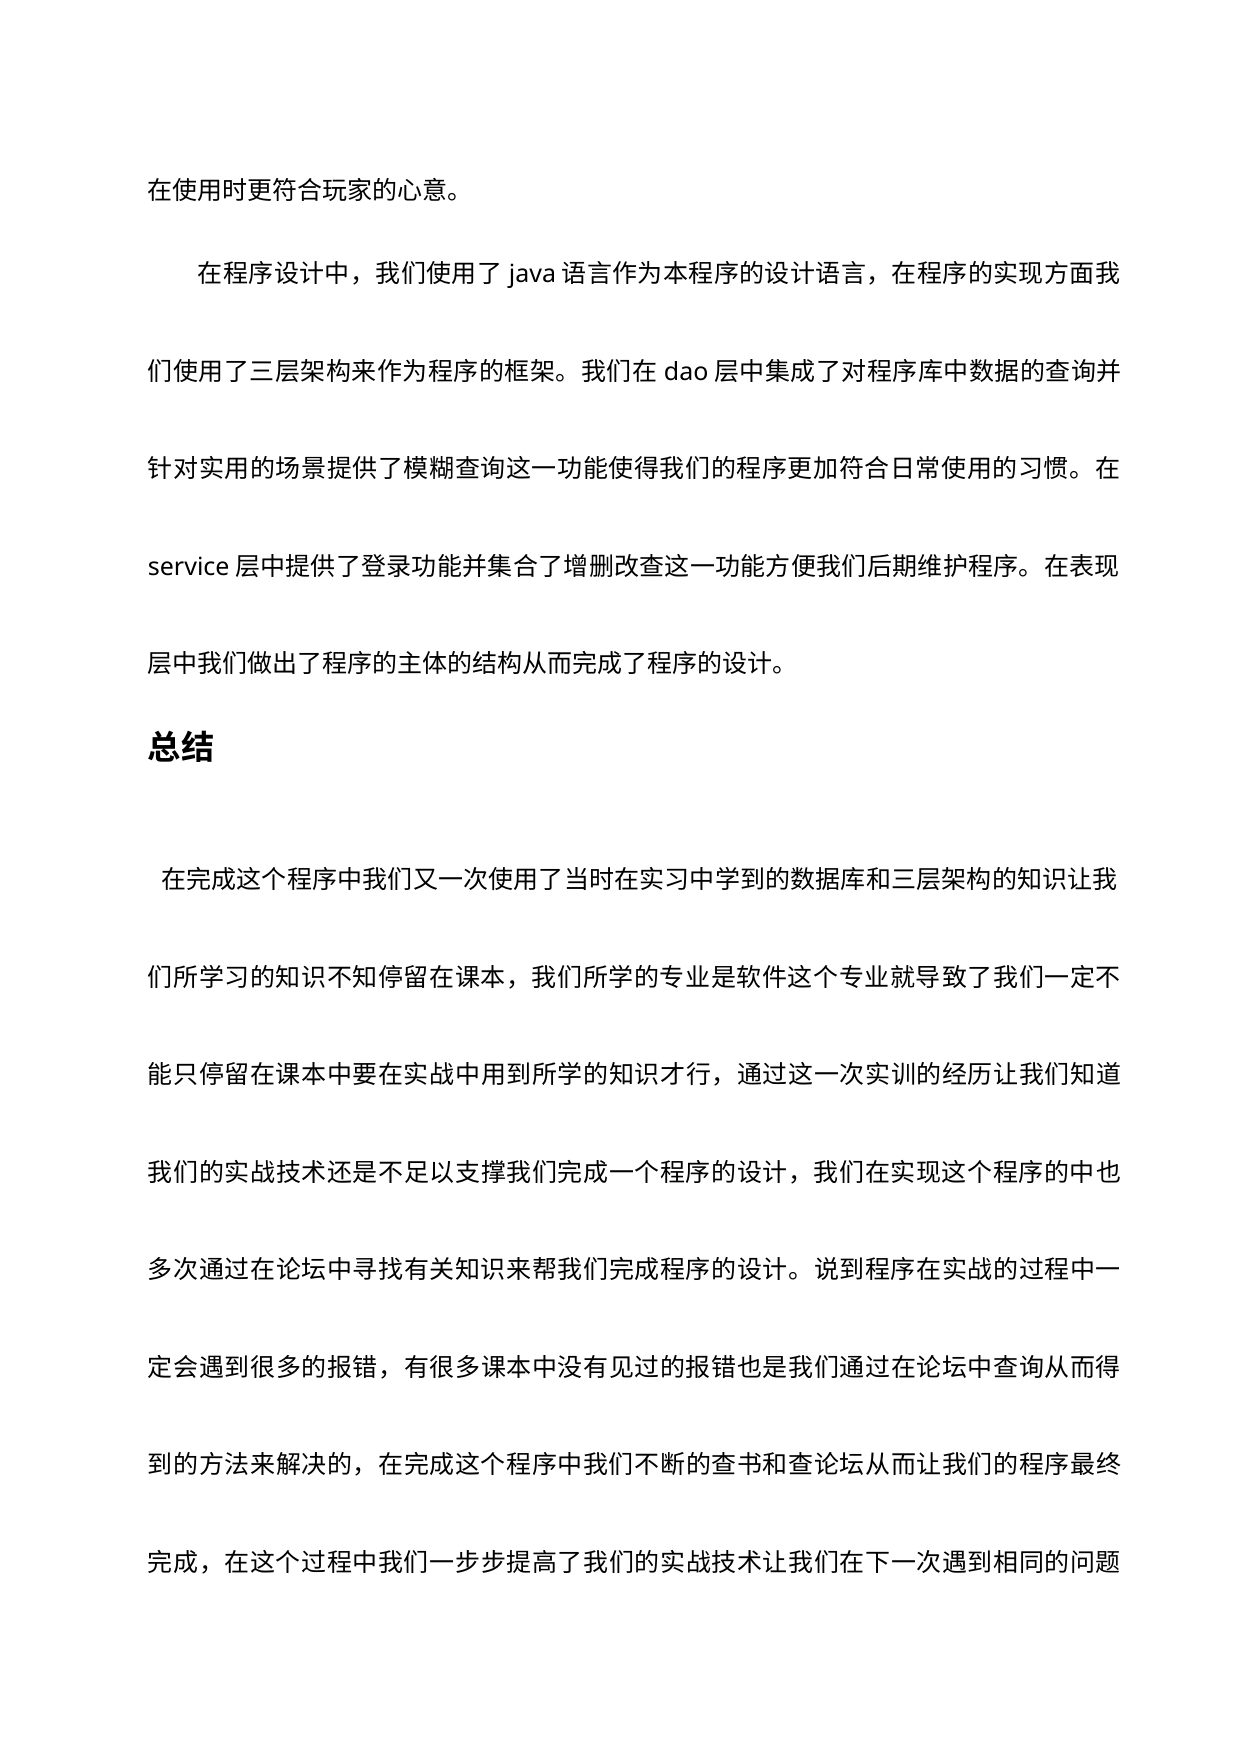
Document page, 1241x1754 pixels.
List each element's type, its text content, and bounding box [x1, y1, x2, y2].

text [148, 846, 1122, 1593]
text 在程序设计中，我们使用了java语言作为本程序的设计语言，在程序的实现方面我们使用了三层架构来作为程序的框架。我们在dao层中集成了对程序库中数据的查询并针对实用的场景提供了模糊查询这一功能使得我们的程序更加符合日常使用的习惯。在service层中提供了登录功能并集合了增删改查这一功能方便我们后期维护程序。在表现层中我们做出了程序的主体的结构从而完成了程序的设计。 [148, 239, 1122, 694]
subtitle 总结 [148, 713, 1122, 778]
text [148, 156, 1122, 221]
